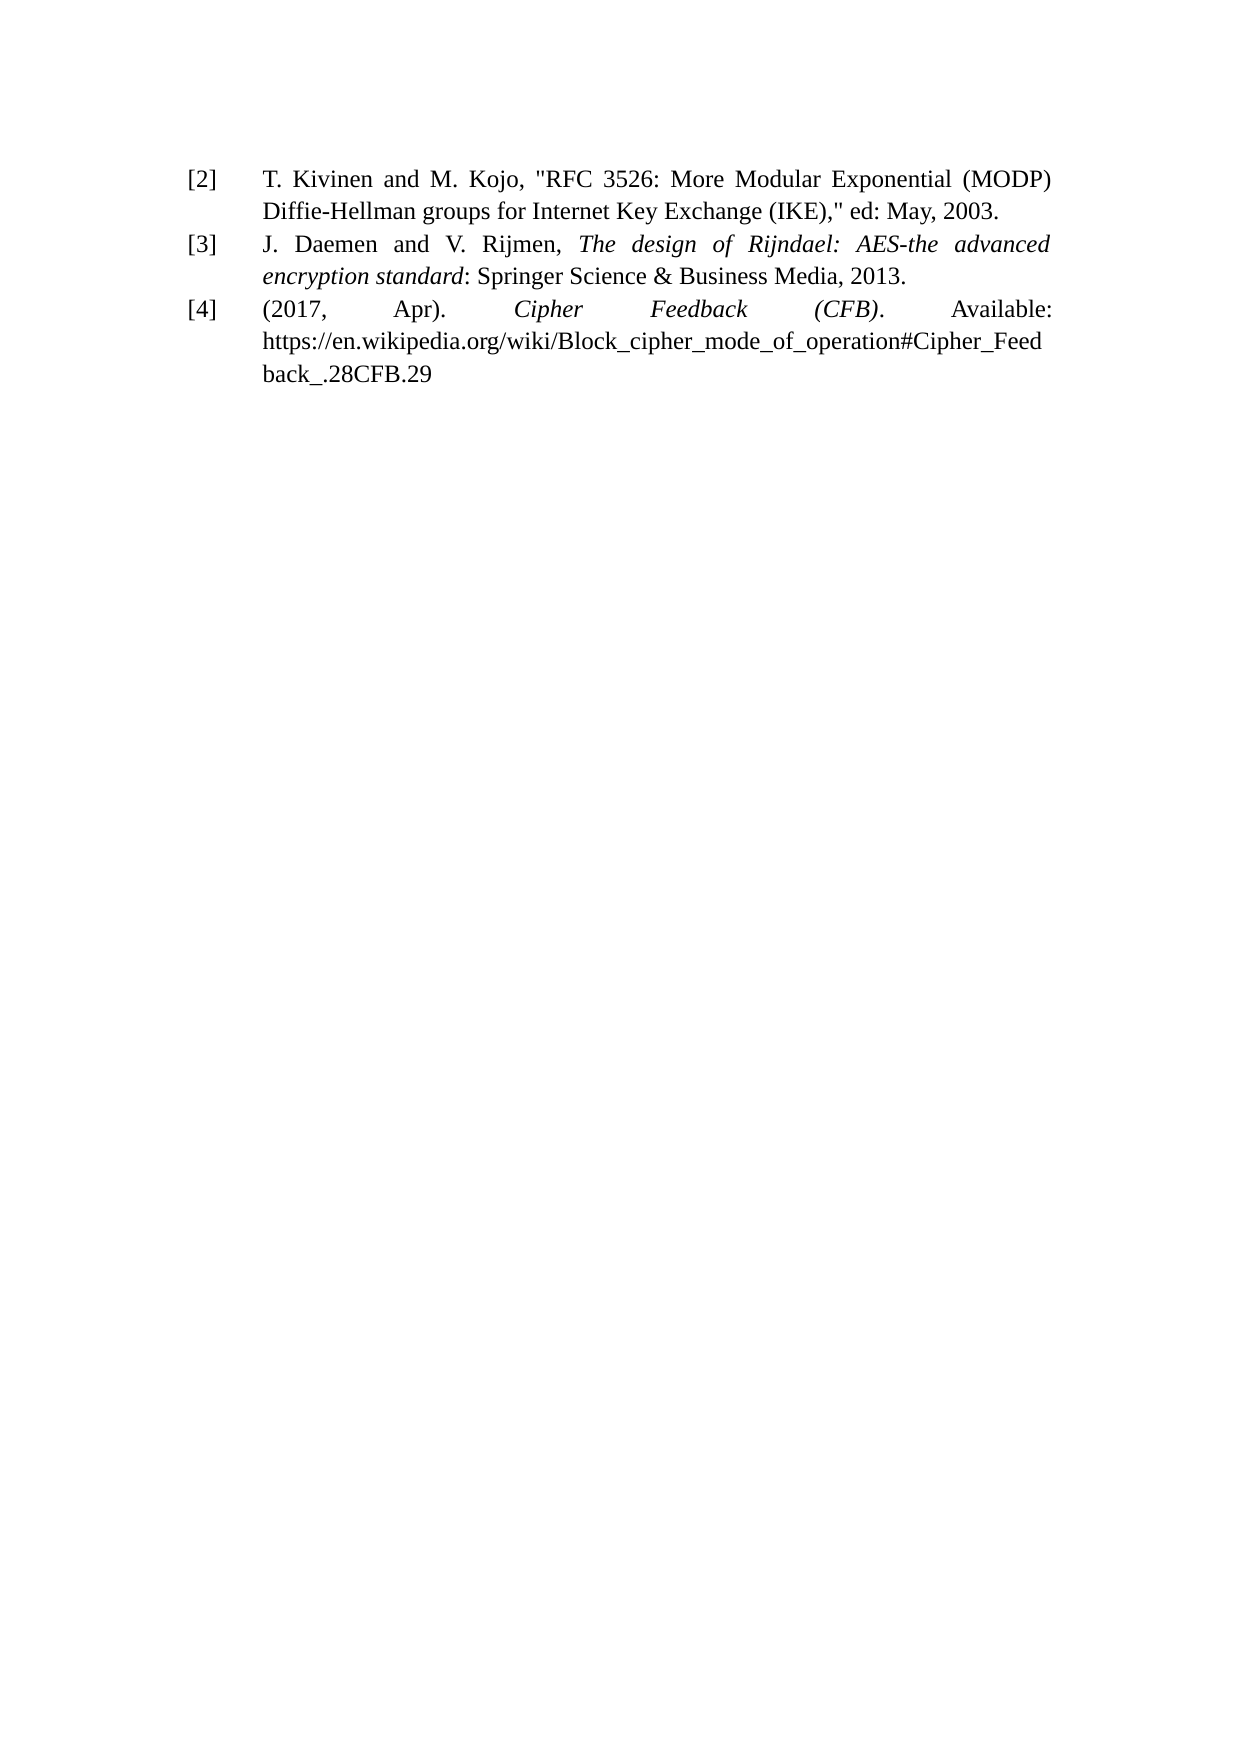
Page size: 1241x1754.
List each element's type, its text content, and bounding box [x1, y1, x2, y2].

text [3] J. Daemen and V. Rijmen, The design of Rijndael: AES-the advanced encryption standard: Springer Science & Business Media, 2013. [187, 227, 1053, 292]
text [2] T. Kivinen and M. Kojo, "RFC 3526: More Modular Exponential (MODP) Diffie-Hellman groups for Internet Key Exchange (IKE)," ed: May, 2003. [187, 162, 1053, 227]
text [4] (2017, Apr). Cipher Feedback (CFB). Available: https://en.wikipedia.org/wiki/Block_cipher_mode_of_operation#Cipher_Feedback_.28CFB.29 [187, 292, 1053, 389]
